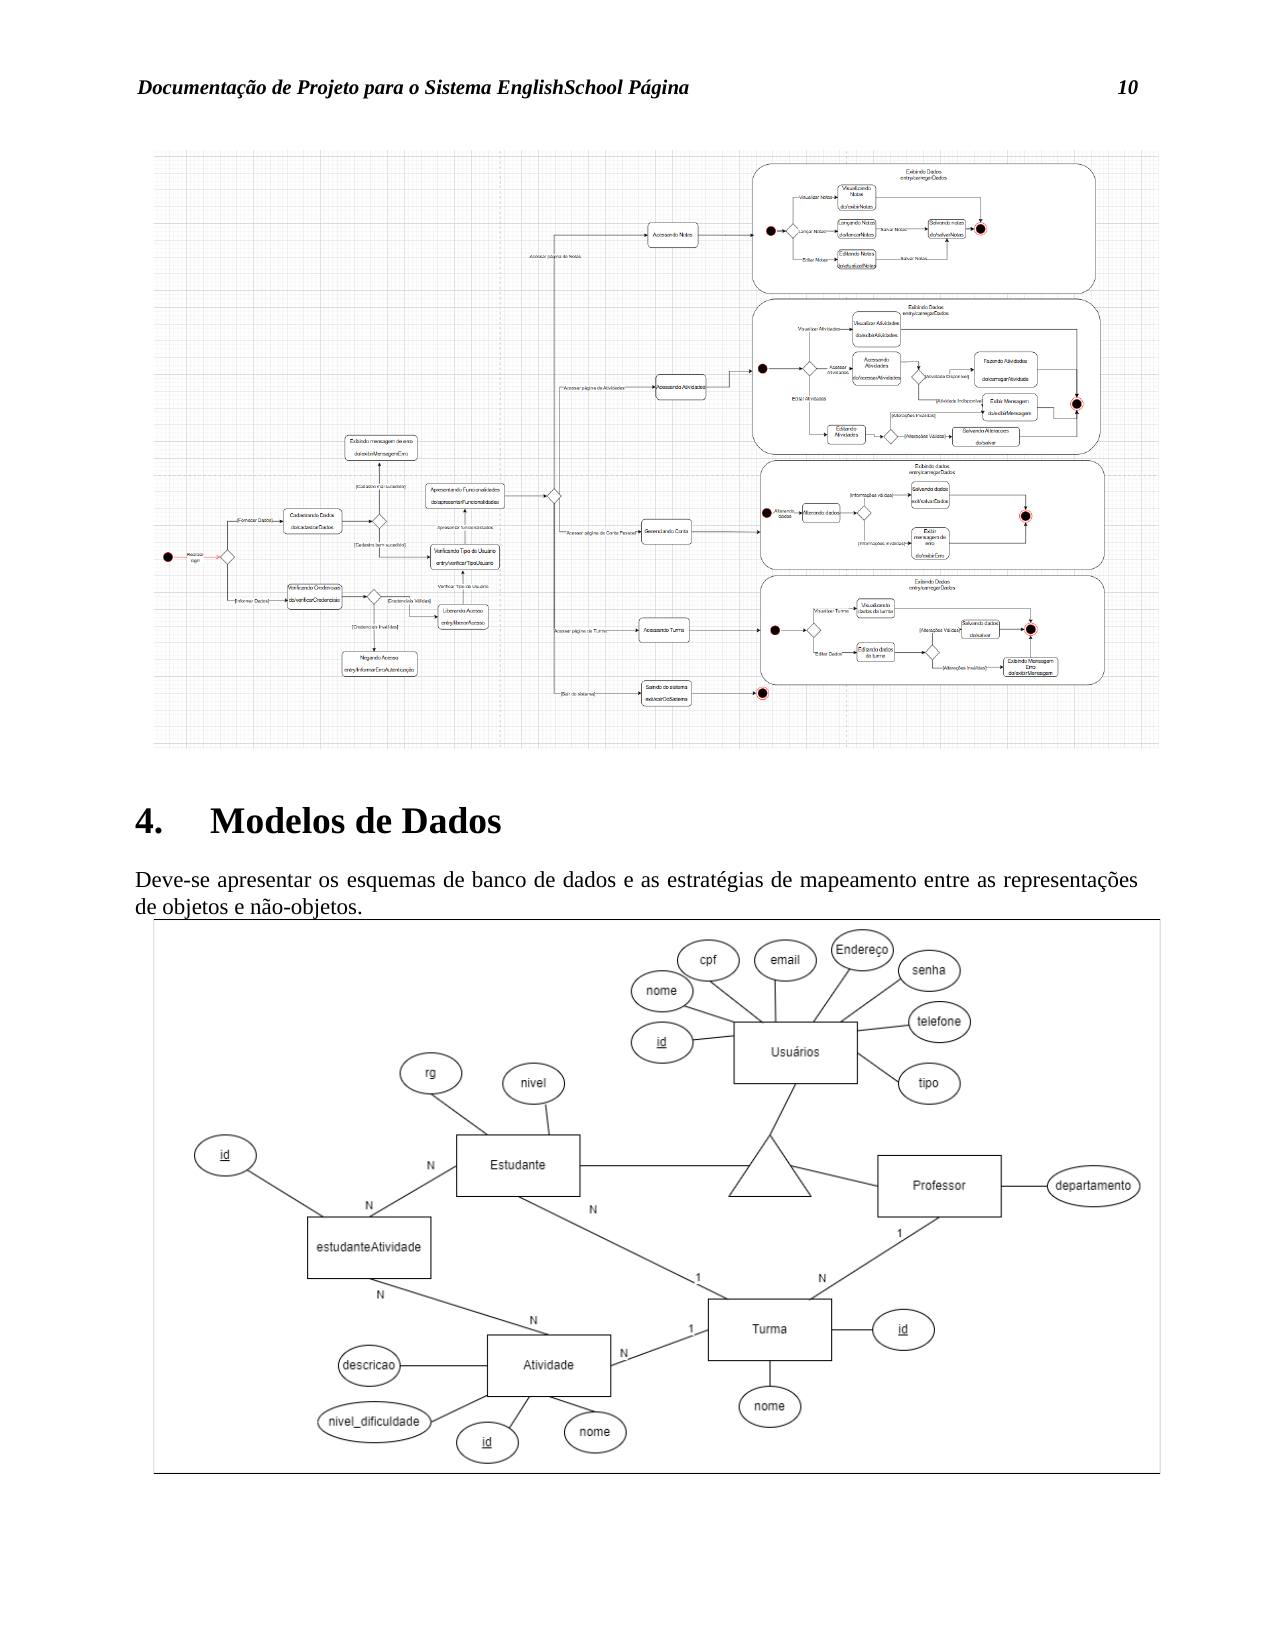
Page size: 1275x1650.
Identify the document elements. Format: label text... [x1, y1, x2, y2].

text Deve-se apresentar os esquemas de banco de dados e as estratégias de mapeamento entre as representações de objetos e não-objetos. [135, 867, 1140, 919]
subtitle Modelos de Dados [135, 798, 1140, 842]
